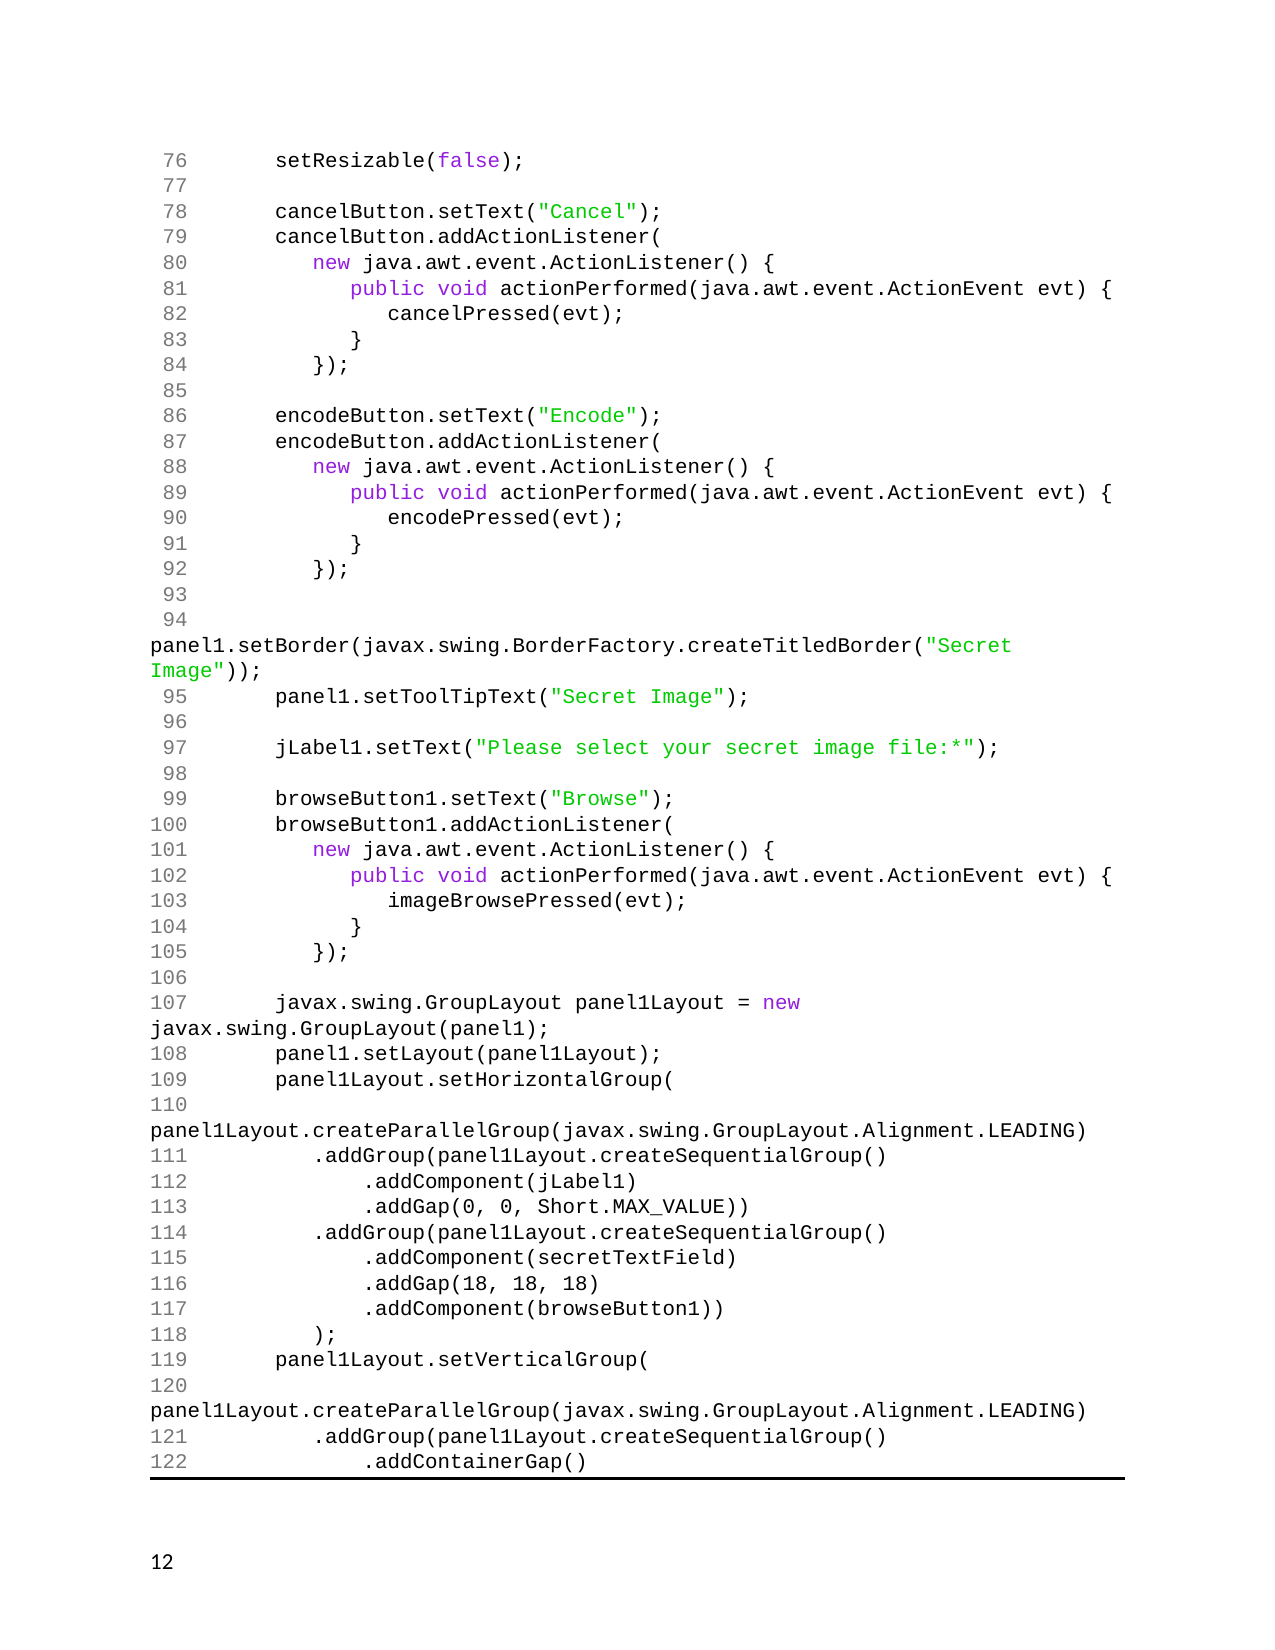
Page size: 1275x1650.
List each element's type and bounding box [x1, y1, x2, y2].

text [150, 150, 1125, 1477]
